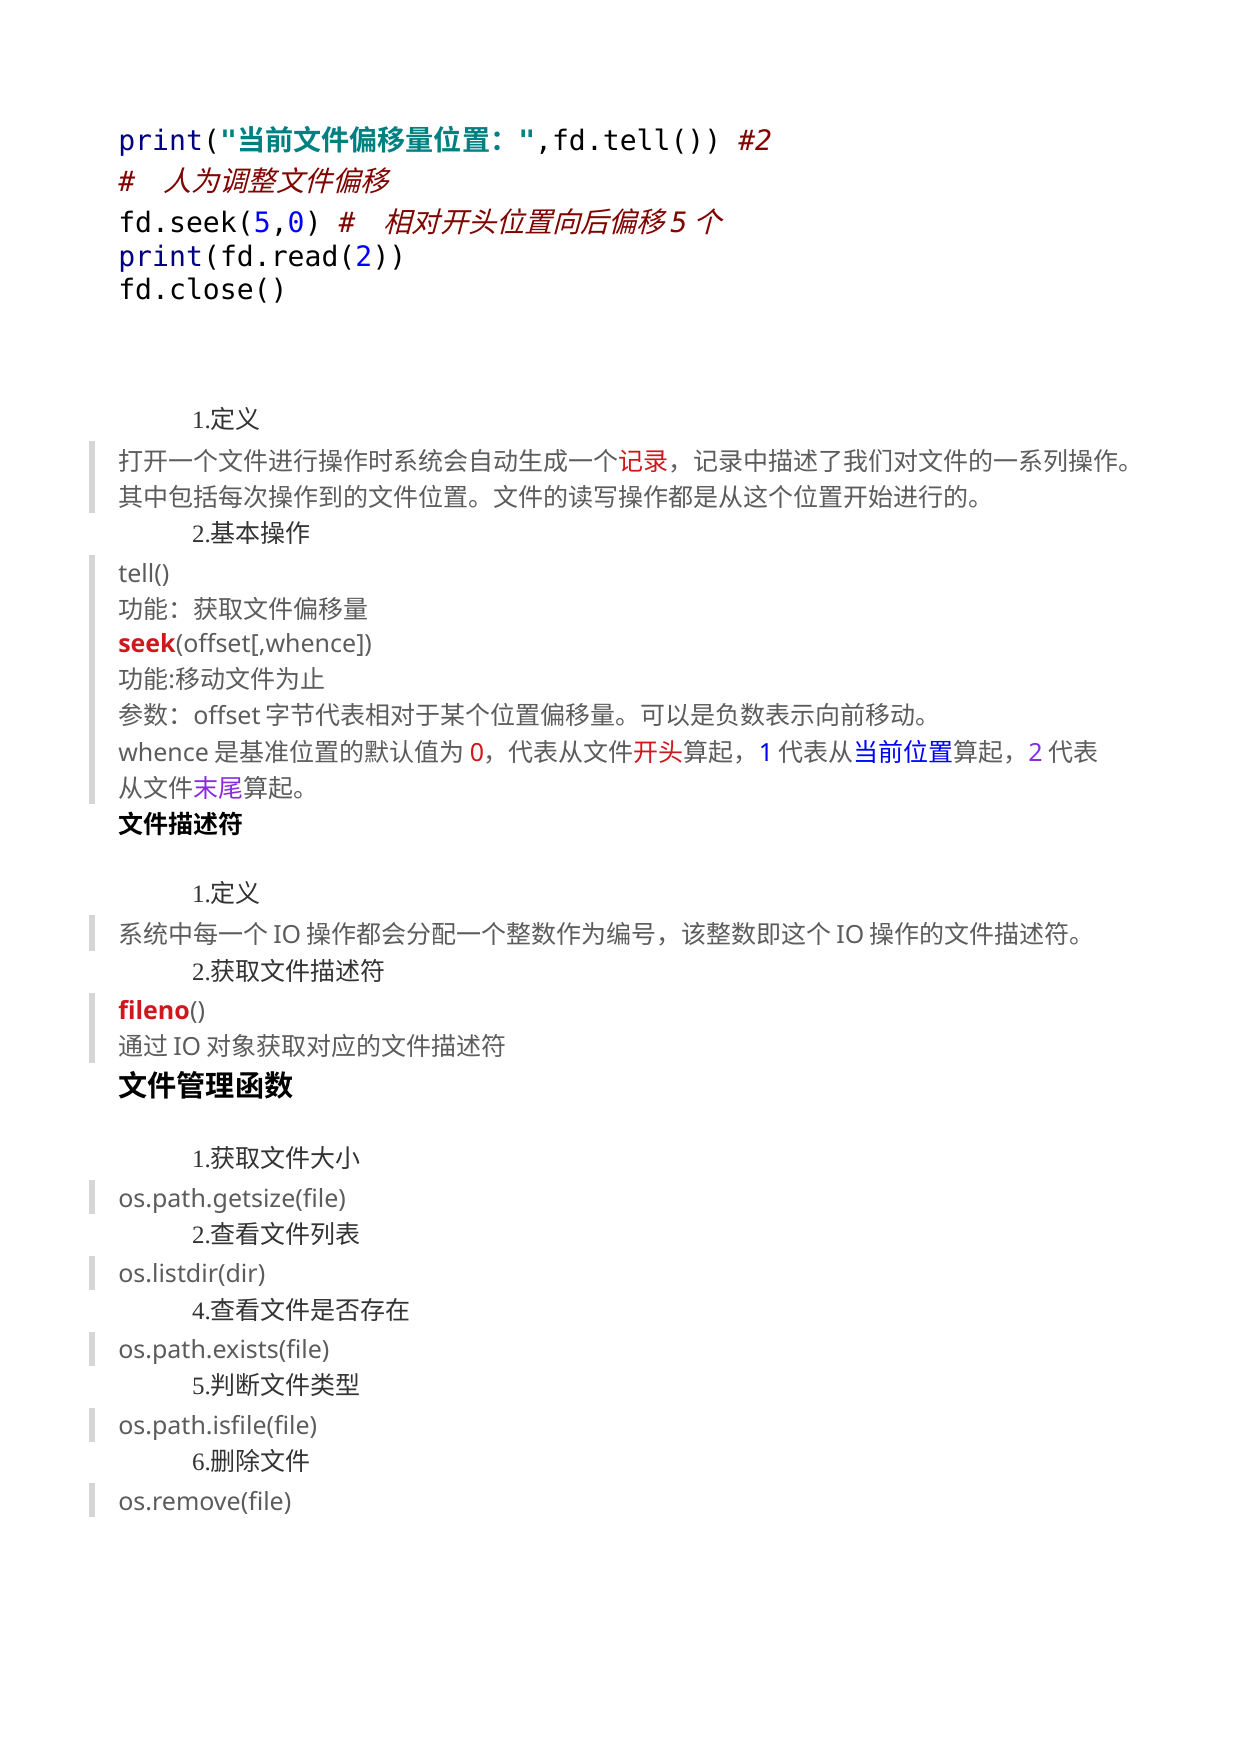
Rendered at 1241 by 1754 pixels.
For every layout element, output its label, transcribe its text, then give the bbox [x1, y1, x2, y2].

text fileno() 通过IO对象获取对应的文件描述符 [95, 993, 1122, 1063]
list 定义 [192, 399, 1122, 436]
text 系统中每一个IO操作都会分配一个整数作为编号，该整数即这个IO操作的文件描述符。 [95, 915, 1122, 951]
list 定义 [192, 873, 1122, 909]
subtitle 文件描述符 [118, 804, 1122, 841]
text os.remove(file) [95, 1483, 1122, 1517]
list 查看文件列表 [192, 1214, 1122, 1251]
text os.path.exists(file) [95, 1332, 1122, 1366]
list 获取文件描述符 [192, 951, 1122, 987]
text print("当前文件偏移量位置：",fd.tell()) #2 [118, 118, 1122, 159]
text tell() 功能：获取文件偏移量 [95, 555, 1122, 626]
text os.path.isfile(file) [89, 1407, 1122, 1442]
text os.path.getsize(file) [95, 1180, 1122, 1214]
list 删除文件 [192, 1442, 1122, 1478]
text print(fd.read(2)) [118, 240, 1122, 273]
subtitle 文件管理函数 [118, 1063, 1122, 1105]
list 判断文件类型 [192, 1366, 1122, 1402]
list 获取文件大小 [192, 1139, 1122, 1175]
list 查看文件是否存在 [192, 1290, 1122, 1326]
text fd.seek(5,0) # 相对开头位置向后偏移5个 [118, 199, 1122, 240]
text seek(offset[,whence]) 功能:移动文件为止 参数：offset字节代表相对于某个位置偏移量。可以是负数表示向前移动。 whence是基准位置的默认值为 0，代表从文件开头算起，1代表从当前位置算起，2 代表从文件末尾算起。 [118, 626, 1122, 804]
text # 人为调整文件偏移 [118, 159, 1122, 199]
text 打开一个文件进行操作时系统会自动生成一个记录，记录中描述了我们对文件的一系列操作。其中包括每次操作到的文件位置。文件的读写操作都是从这个位置开始进行的。 [95, 441, 1122, 513]
text fd.close() [118, 273, 1122, 306]
list 基本操作 [192, 513, 1122, 550]
text os.listdir(dir) [95, 1256, 1122, 1290]
